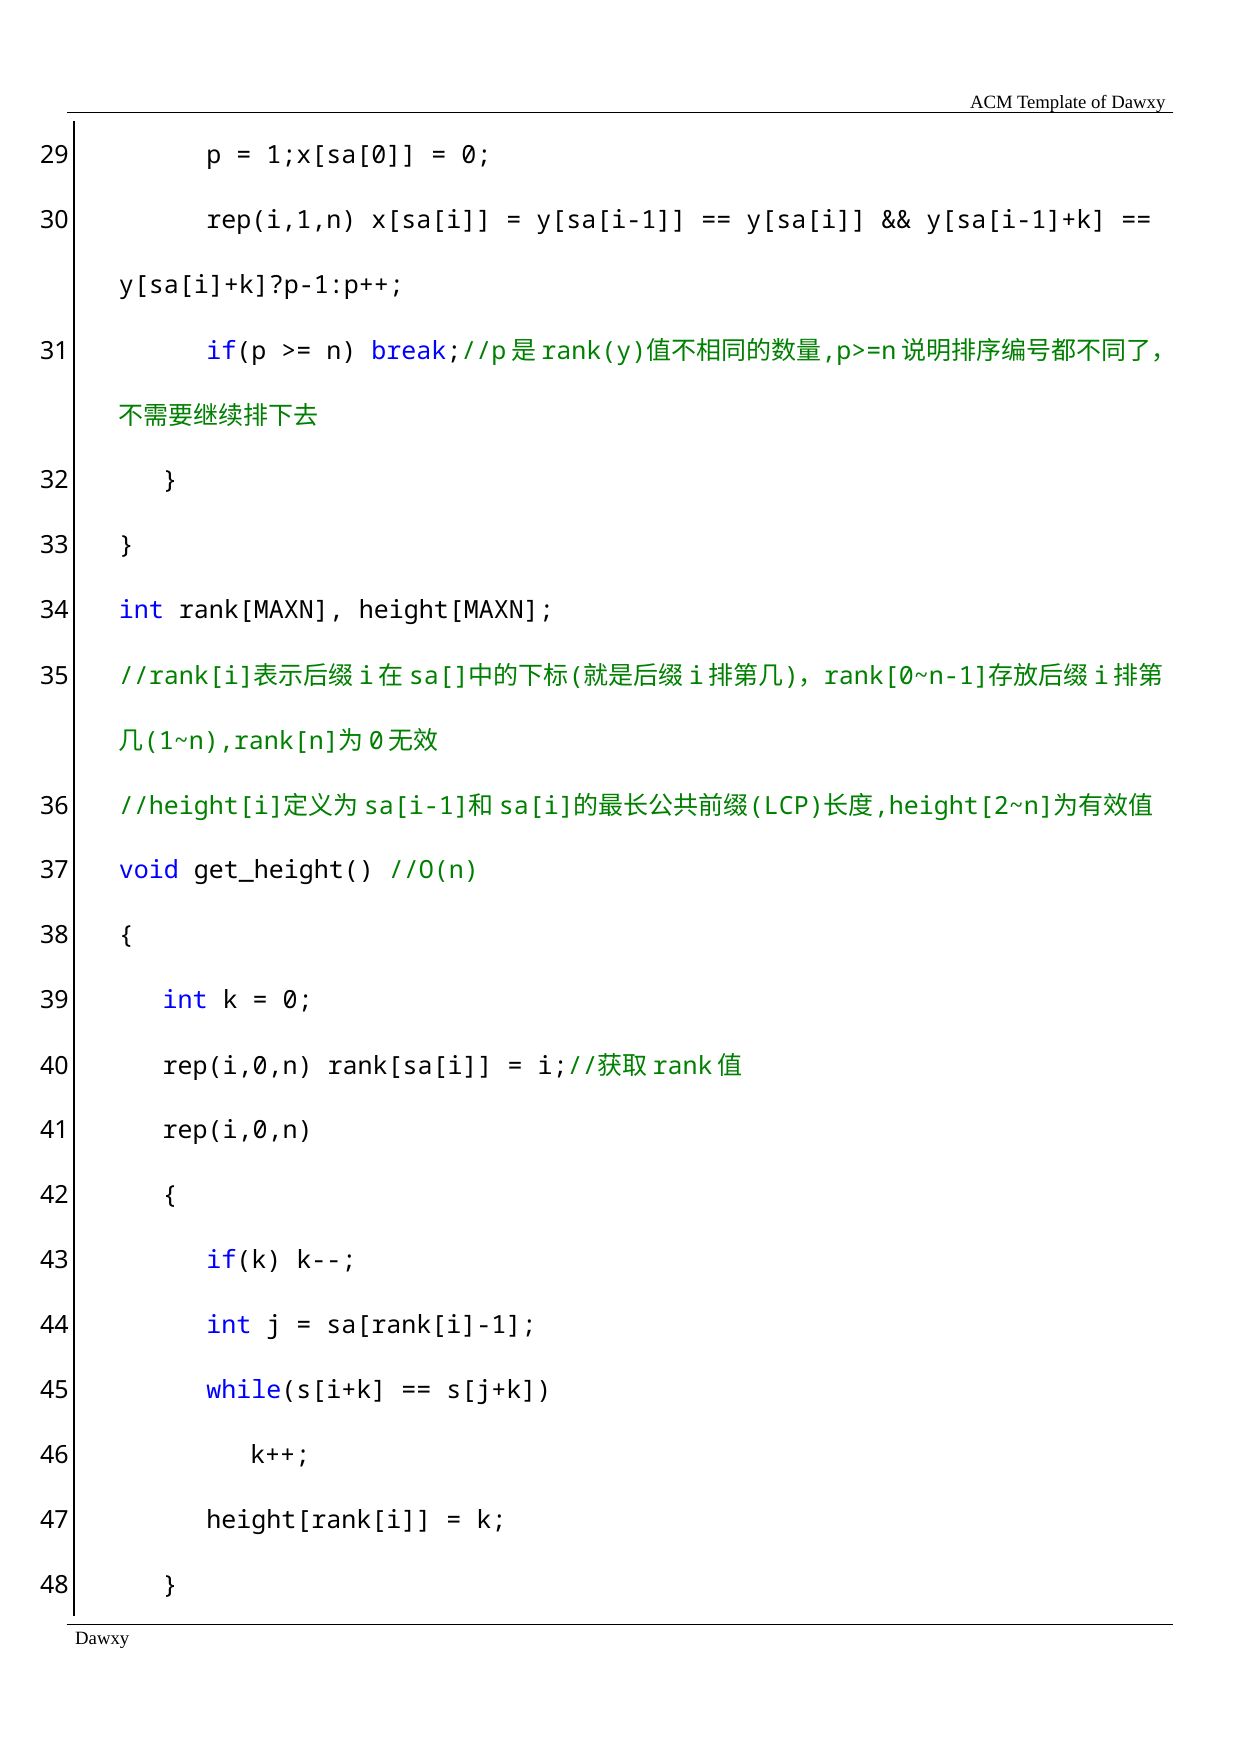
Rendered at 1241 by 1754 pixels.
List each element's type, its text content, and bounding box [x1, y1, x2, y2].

list void get_height() //O(n) [75, 836, 1165, 901]
list { [75, 901, 1165, 966]
list height[rank[i]] = k; [75, 1486, 1165, 1551]
list } [75, 1551, 1165, 1616]
list rep(i,0,n) rank[sa[i]] = i;//获取rank值 [75, 1031, 1165, 1096]
list int k = 0; [75, 966, 1165, 1031]
list rep(i,0,n) [75, 1096, 1165, 1161]
list { [75, 1161, 1165, 1226]
list if(p >= n) break;//p是rank(y)值不相同的数量,p>=n说明排序编号都不同了，不需要继续排下去 [75, 316, 1165, 446]
list while(s[i+k] == s[j+k]) [75, 1356, 1165, 1421]
list rep(i,1,n) x[sa[i]] = y[sa[i-1]] == y[sa[i]] && y[sa[i-1]+k] == y[sa[i]+k]?p-1:p++; [75, 186, 1165, 316]
list p = 1;x[sa[0]] = 0; [75, 121, 1165, 186]
list } [75, 511, 1165, 576]
list int j = sa[rank[i]-1]; [75, 1291, 1165, 1356]
list //height[i]定义为sa[i-1]和sa[i]的最长公共前缀(LCP)长度,height[2~n]为有效值 [75, 771, 1165, 836]
list } [75, 446, 1165, 511]
list if(k) k--; [75, 1226, 1165, 1291]
list //rank[i]表示后缀i在sa[]中的下标(就是后缀i排第几)，rank[0~n-1]存放后缀i排第几(1~n),rank[n]为0无效 [75, 641, 1165, 771]
list int rank[MAXN], height[MAXN]; [75, 576, 1165, 641]
list k++; [75, 1421, 1165, 1486]
